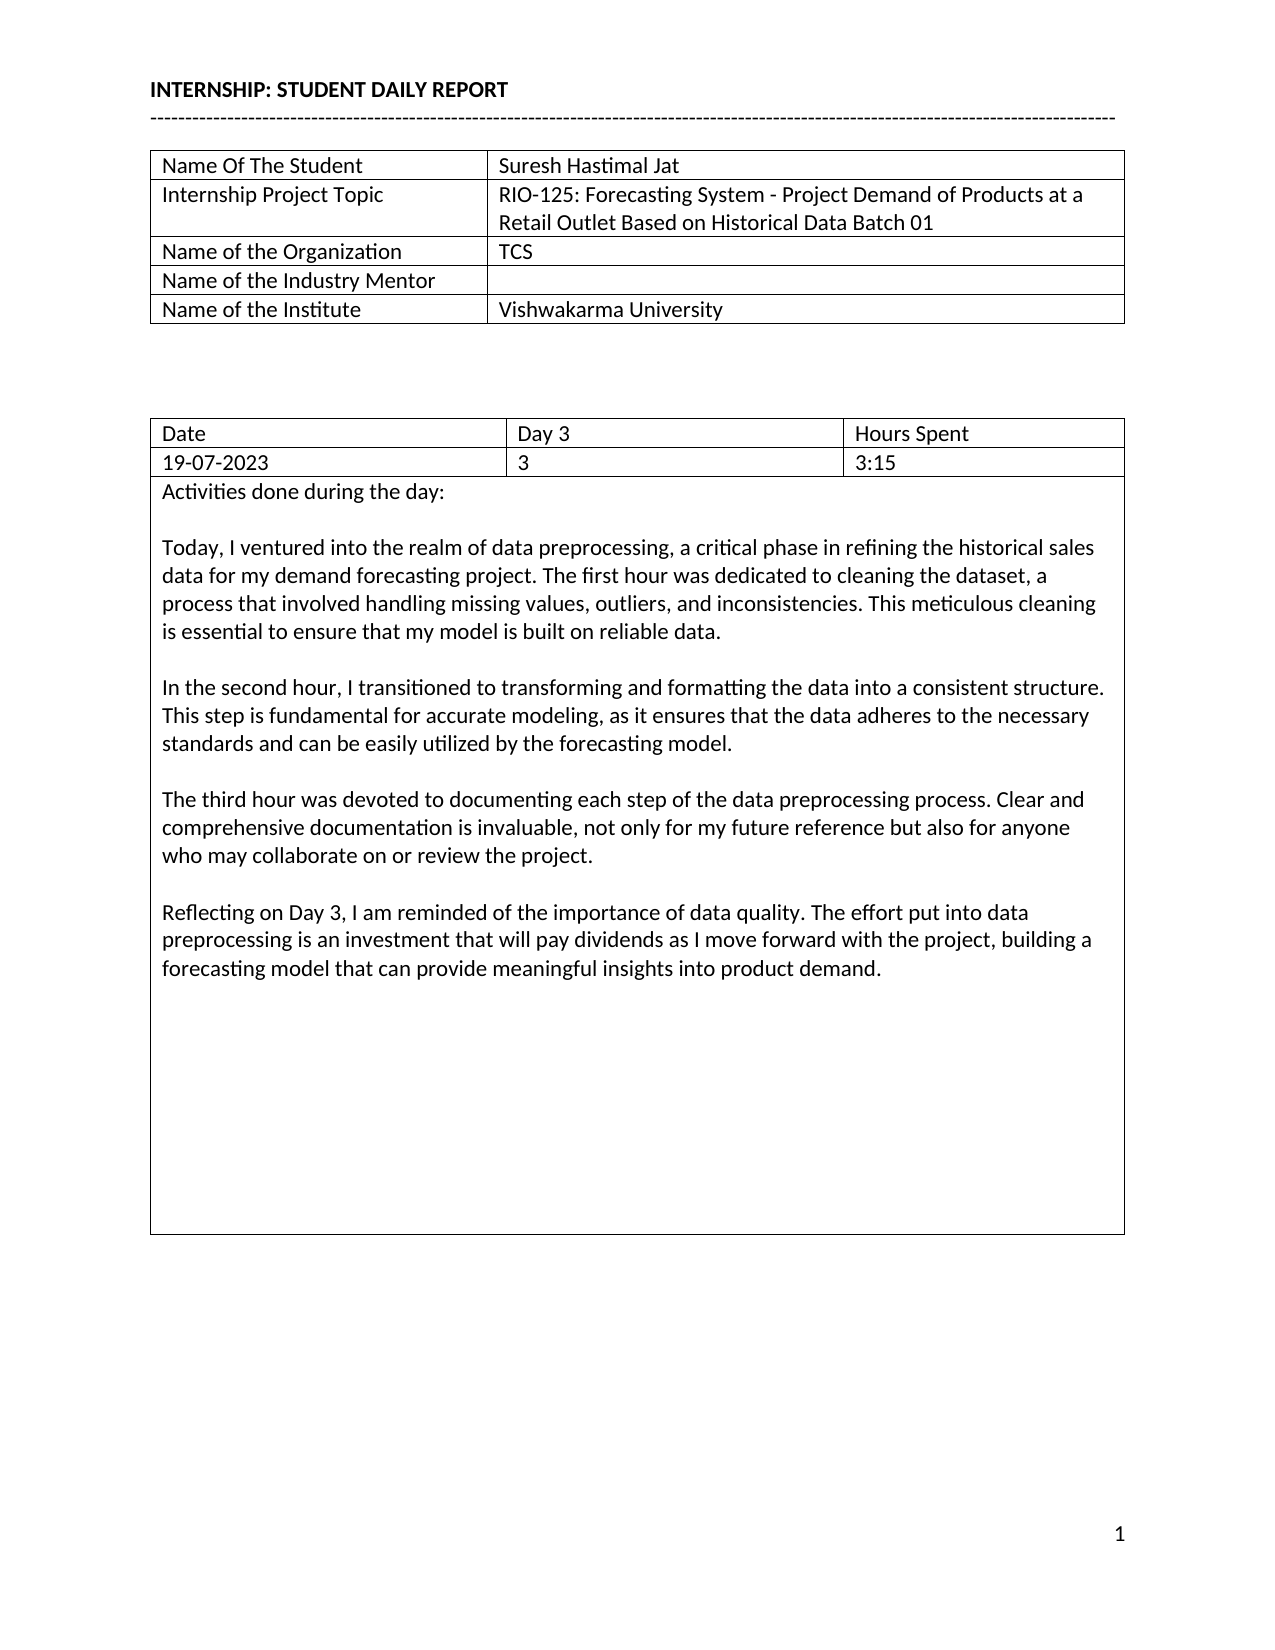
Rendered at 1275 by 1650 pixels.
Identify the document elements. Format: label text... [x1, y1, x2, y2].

table_header Name Of The Student [151, 151, 487, 179]
table_cell 3 [507, 448, 843, 476]
table_header Hours Spent [844, 419, 1124, 447]
table_cell Internship Project Topic [151, 180, 487, 236]
table_cell Name of the Industry Mentor [151, 266, 487, 294]
table_cell Name of the Institute [151, 295, 487, 323]
table_header Day 3 [507, 419, 843, 447]
table_header Date [151, 419, 506, 447]
table_cell Vishwakarma University [488, 295, 1124, 323]
table_header Suresh Hastimal Jat [488, 151, 1124, 179]
table_cell RIO-125: Forecasting System - Project Demand of Products at a Retail Outlet Based on Historical Data Batch 01 [488, 180, 1124, 236]
table_cell Name of the Organization [151, 237, 487, 265]
table_cell TCS [488, 237, 1124, 265]
table_cell 3:15 [844, 448, 1124, 476]
table_cell 19-07-2023 [151, 448, 506, 476]
table_cell [488, 266, 1124, 294]
table_cell Activities done during the day: Today, I ventured into the realm of data preprocessing, a critical phase in refining the historical sales data for my demand forecasting project. The first hour was dedicated to cleaning the dataset, a process that involved handling missing values, outliers, and inconsistencies. This meticulous cleaning is essential to ensure that my model is built on reliable data. In the second hour, I transitioned to transforming and formatting the data into a consistent structure. This step is fundamental for accurate modeling, as it ensures that the data adheres to the necessary standards and can be easily utilized by the forecasting model. The third hour was devoted to documenting each step of the data preprocessing process. Clear and comprehensive documentation is invaluable, not only for my future reference but also for anyone who may collaborate on or review the project. Reflecting on Day 3, I am reminded of the importance of data quality. The effort put into data preprocessing is an investment that will pay dividends as I move forward with the project, building a forecasting model that can provide meaningful insights into product demand. [151, 477, 1124, 1234]
